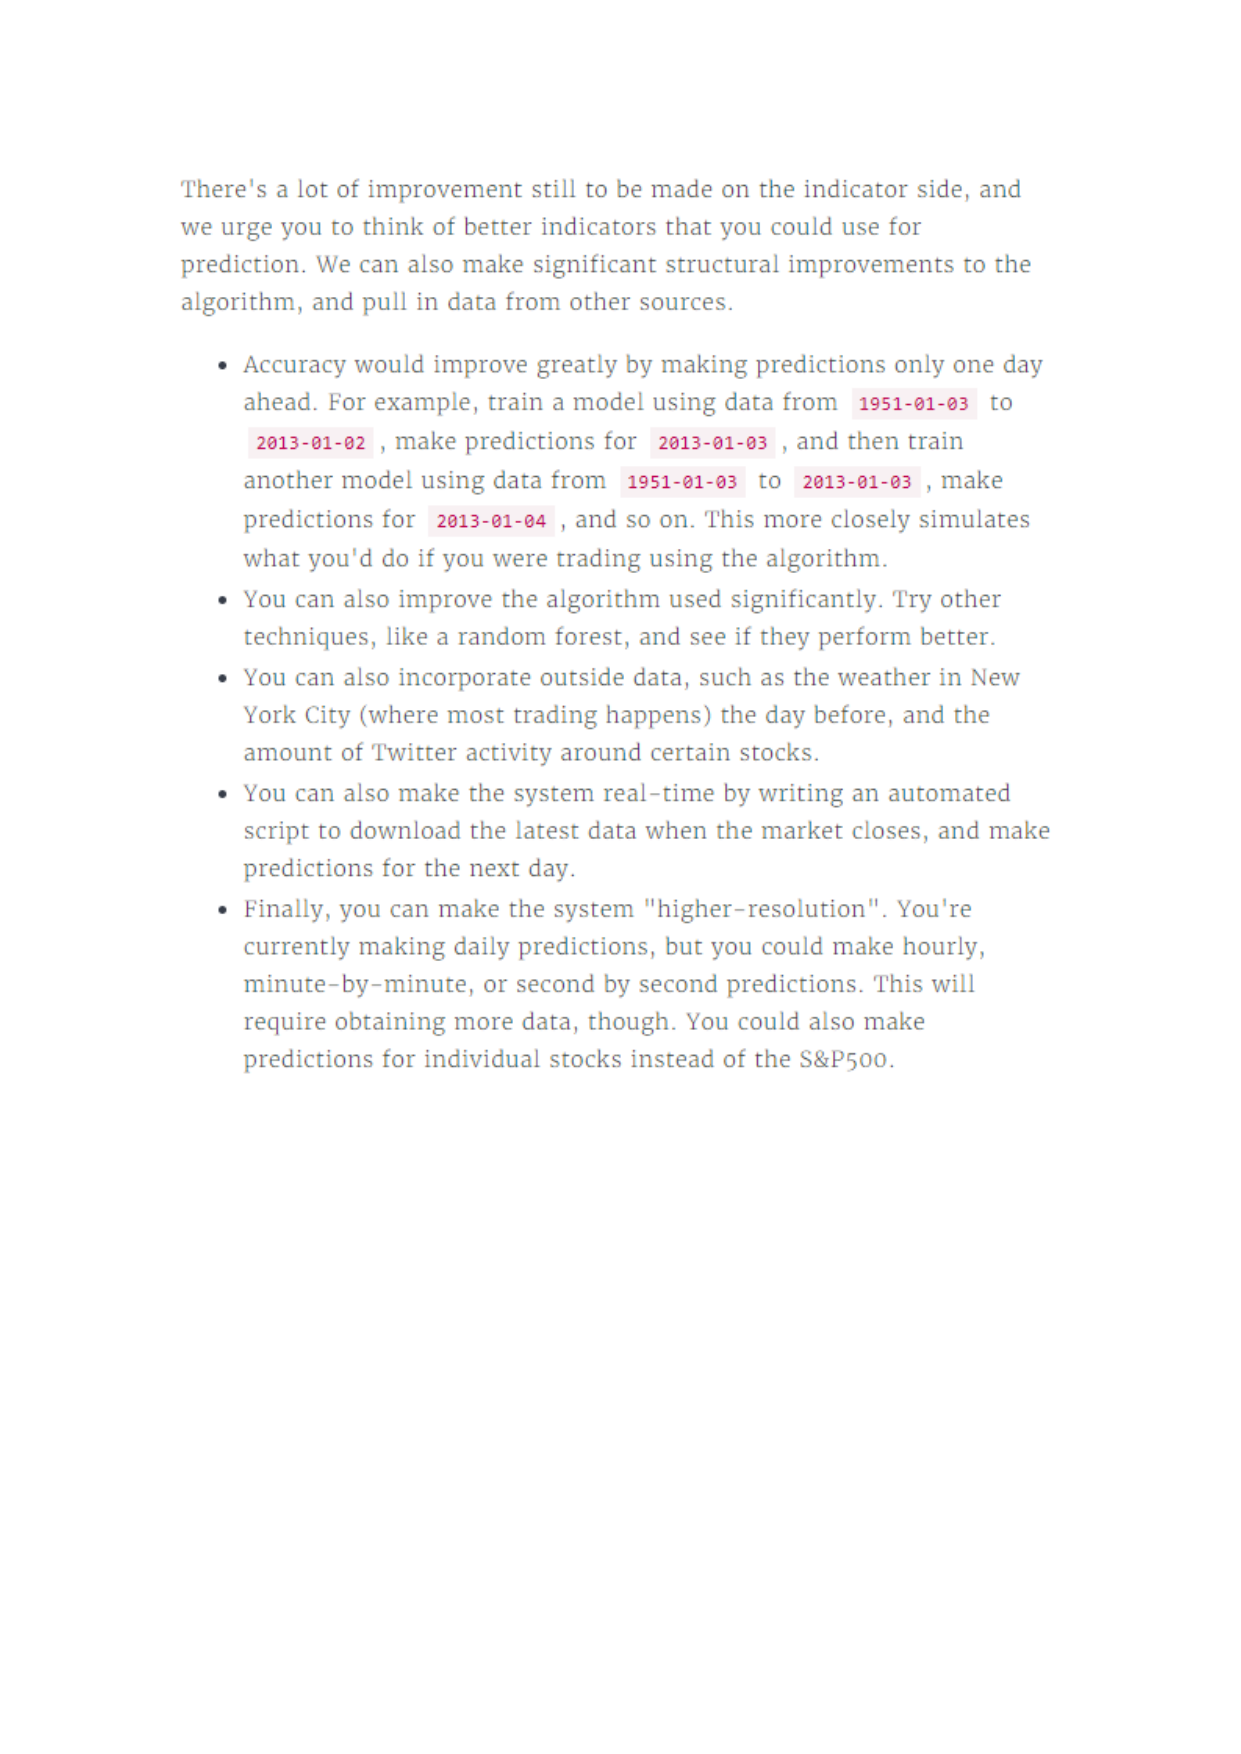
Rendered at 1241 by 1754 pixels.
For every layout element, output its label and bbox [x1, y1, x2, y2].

picture [150, 150, 1087, 1094]
